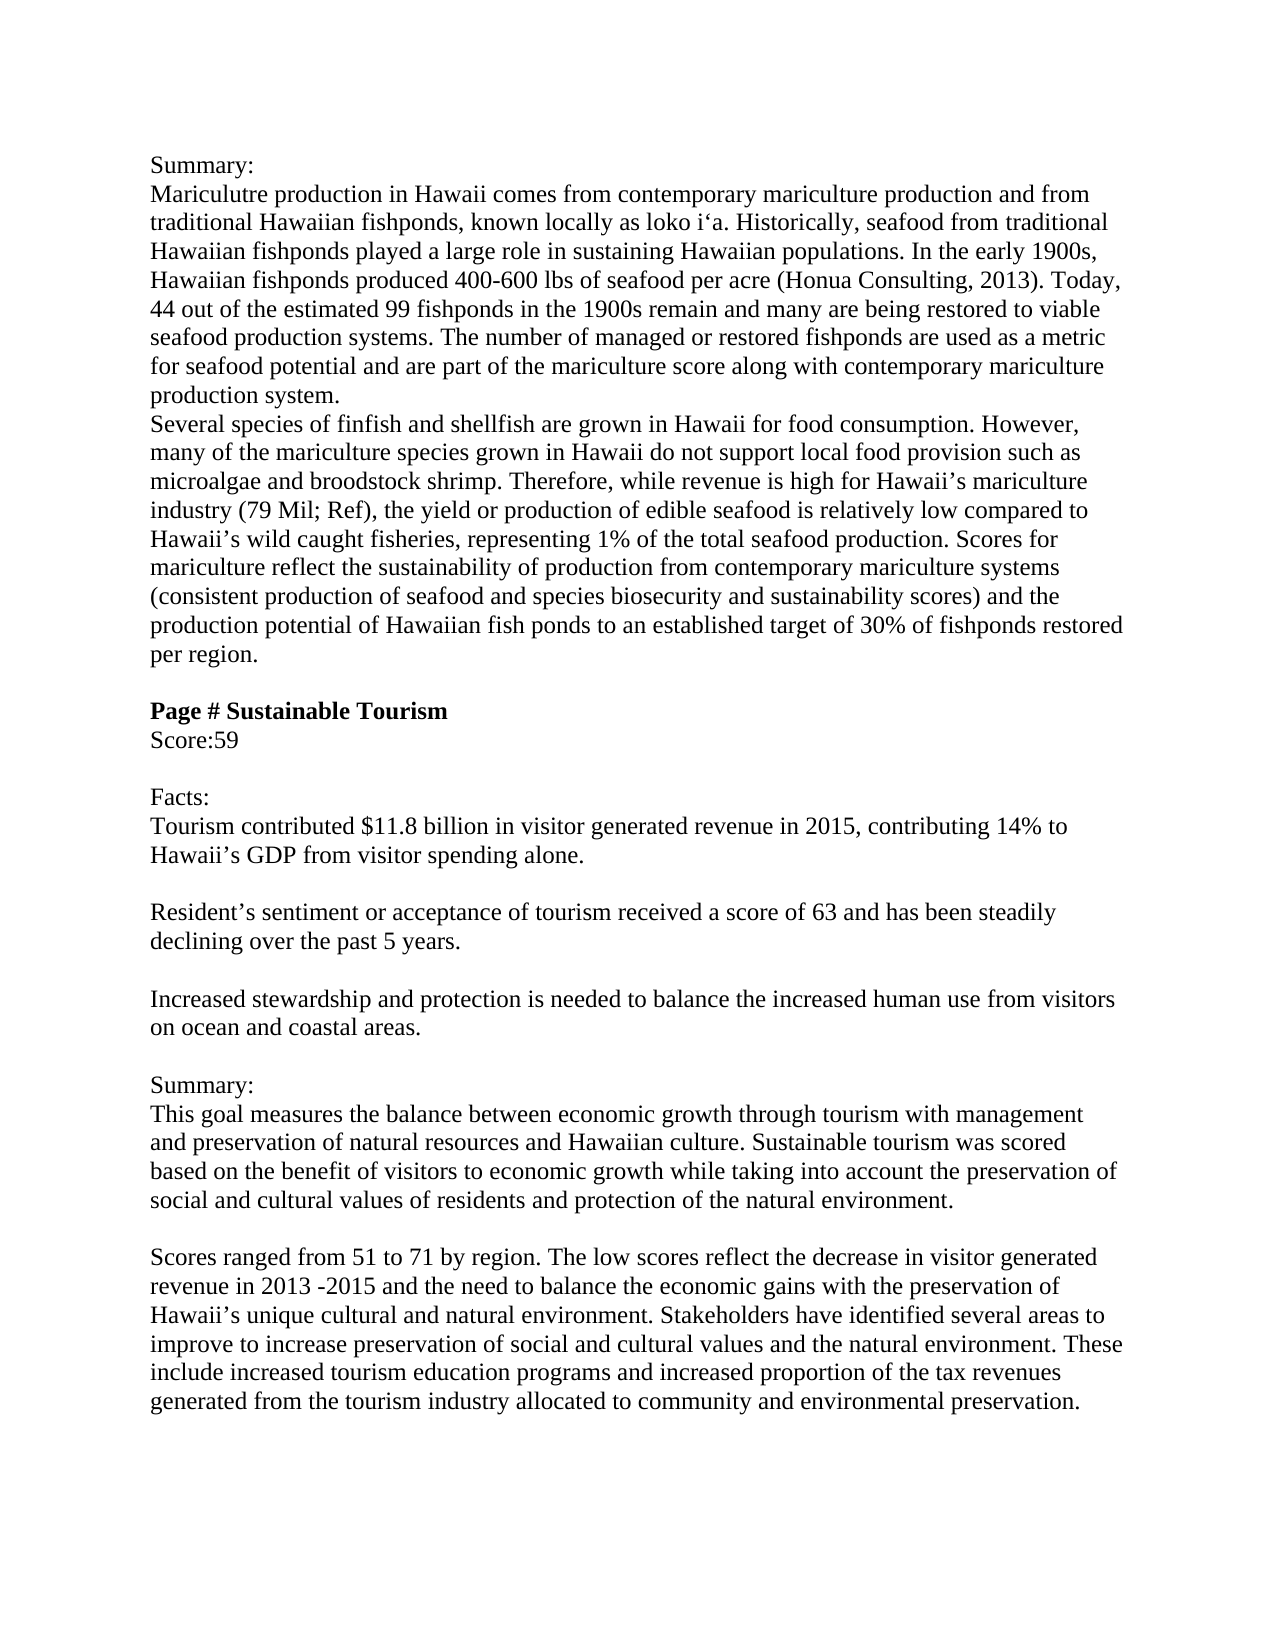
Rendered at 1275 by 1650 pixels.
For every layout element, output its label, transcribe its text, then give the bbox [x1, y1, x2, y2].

text Summary: [150, 150, 1125, 179]
text Summary: [150, 1070, 1125, 1099]
text Several species of finfish and shellfish are grown in Hawaii for food consumption. However, many of the mariculture species grown in Hawaii do not support local food provision such as microalgae and broodstock shrimp. Therefore, while revenue is high for Hawaii’s mariculture industry (79 Mil; Ref), the yield or production of edible seafood is relatively low compared to Hawaii’s wild caught fisheries, representing 1% of the total seafood production. Scores for mariculture reflect the sustainability of production from contemporary mariculture systems (consistent production of seafood and species biosecurity and sustainability scores) and the production potential of Hawaiian fish ponds to an established target of 30% of fishponds restored per region. [150, 409, 1125, 667]
text Tourism contributed $11.8 billion in visitor generated revenue in 2015, contributing 14% to Hawaii’s GDP from visitor spending alone. [150, 811, 1125, 869]
text Page # Sustainable Tourism [150, 696, 1125, 725]
text This goal measures the balance between economic growth through tourism with management and preservation of natural resources and Hawaiian culture. Sustainable tourism was scored based on the benefit of visitors to economic growth while taking into account the preservation of social and cultural values of residents and protection of the natural environment. [150, 1099, 1125, 1214]
text Resident’s sentiment or acceptance of tourism received a score of 63 and has been steadily declining over the past 5 years. [150, 897, 1125, 955]
text Facts: [150, 782, 1125, 811]
text Mariculutre production in Hawaii comes from contemporary mariculture production and from traditional Hawaiian fishponds, known locally as loko iʻa. Historically, seafood from traditional Hawaiian fishponds played a large role in sustaining Hawaiian populations. In the early 1900s, Hawaiian fishponds produced 400-600 lbs of seafood per acre (Honua Consulting, 2013). Today, 44 out of the estimated 99 fishponds in the 1900s remain and many are being restored to viable seafood production systems. The number of managed or restored fishponds are used as a metric for seafood potential and are part of the mariculture score along with contemporary mariculture production system. [150, 179, 1125, 409]
text Increased stewardship and protection is needed to balance the increased human use from visitors on ocean and coastal areas. [150, 984, 1125, 1041]
text Scores ranged from 51 to 71 by region. The low scores reflect the decrease in visitor generated revenue in 2013 -2015 and the need to balance the economic gains with the preservation of Hawaii’s unique cultural and natural environment. Stakeholders have identified several areas to improve to increase preservation of social and cultural values and the natural environment. These include increased tourism education programs and increased proportion of the tax revenues generated from the tourism industry allocated to community and environmental preservation. [150, 1242, 1125, 1415]
text Score:59 [150, 725, 1125, 754]
